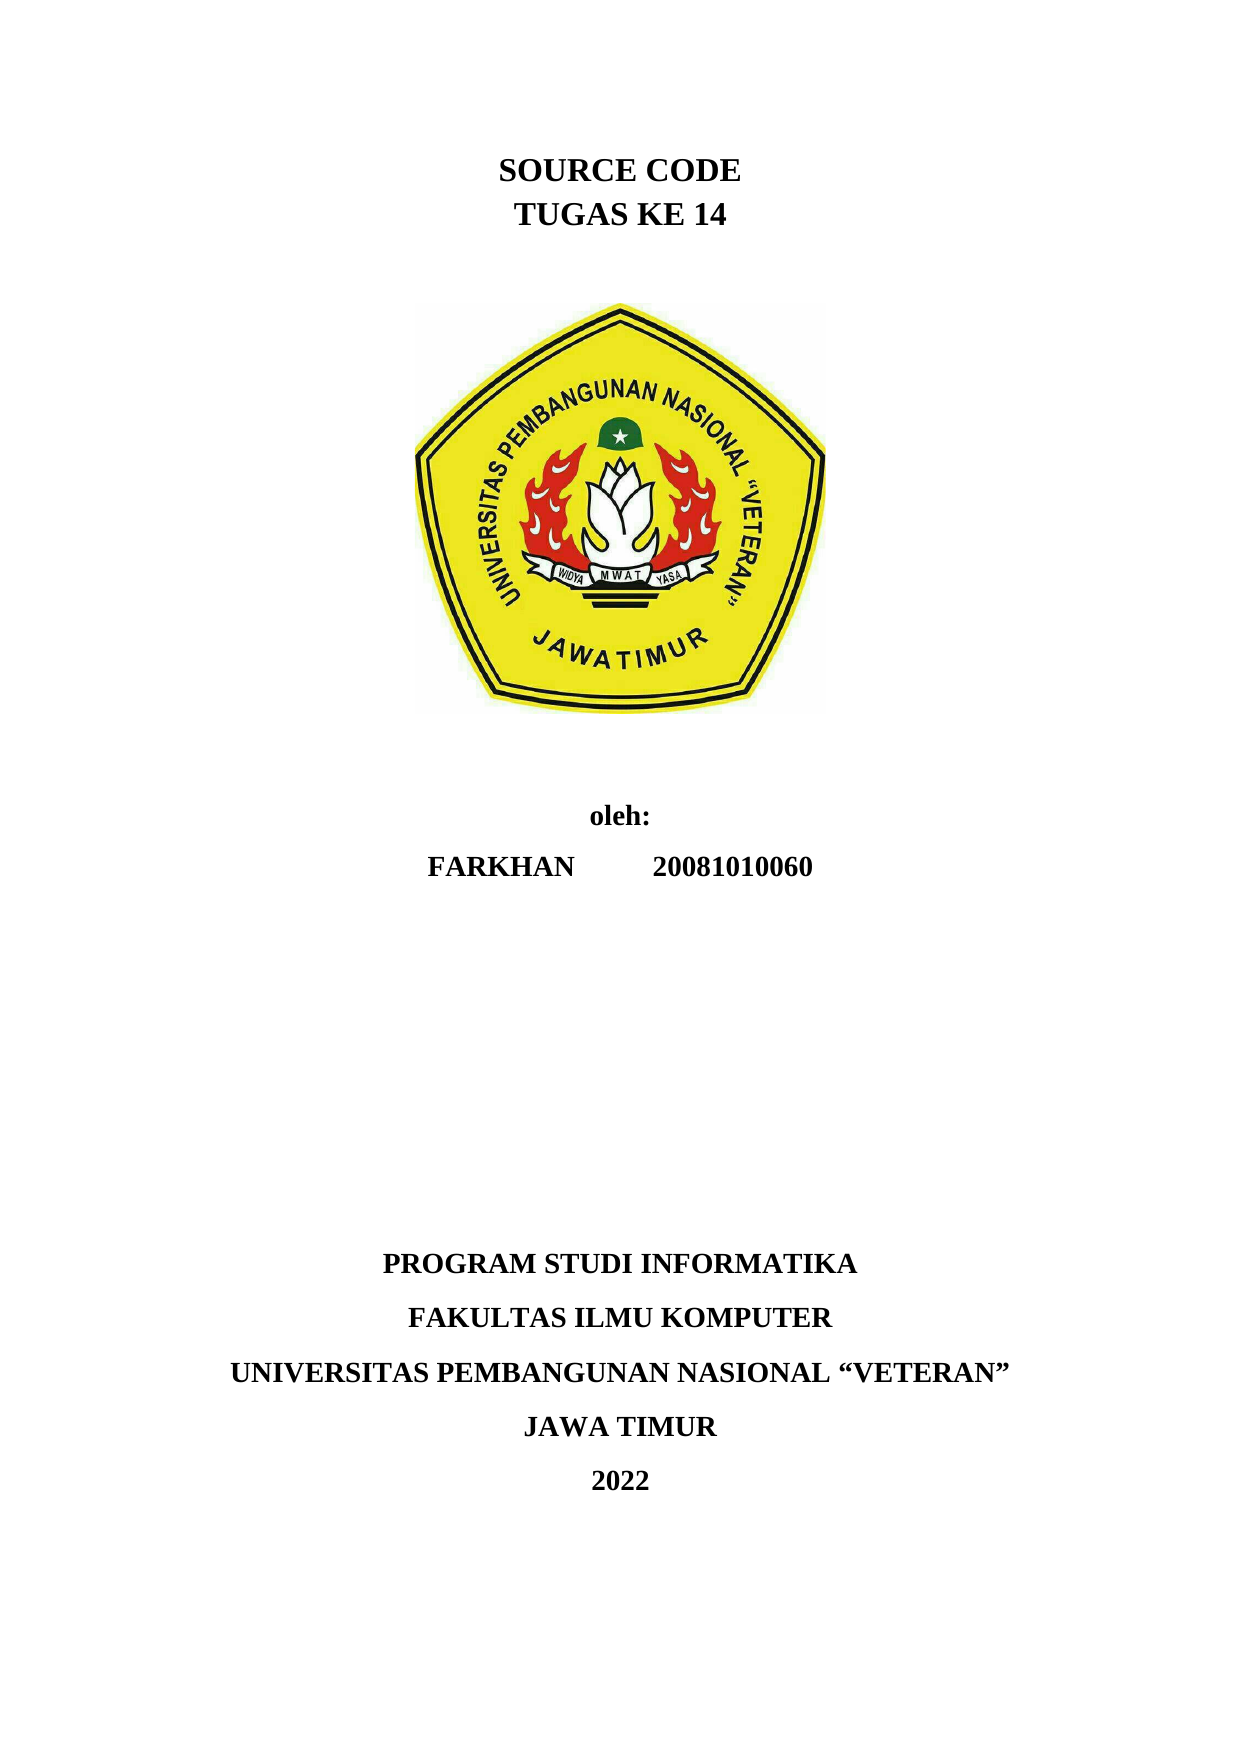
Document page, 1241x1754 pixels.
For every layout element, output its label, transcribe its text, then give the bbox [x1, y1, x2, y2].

text oleh: [150, 798, 1090, 832]
text JAWA TIMUR [150, 1409, 1090, 1443]
text TUGAS KE 14 [150, 194, 1090, 232]
text PROGRAM STUDI INFORMATIKA [150, 1246, 1090, 1279]
text FARKHAN 20081010060 [150, 849, 1090, 882]
picture [414, 303, 826, 714]
text SOURCE CODE [150, 150, 1090, 188]
text 2022 [150, 1463, 1090, 1497]
text FAKULTAS ILMU KOMPUTER [150, 1300, 1090, 1334]
text UNIVERSITAS PEMBANGUNAN NASIONAL “VETERAN” [150, 1355, 1090, 1388]
